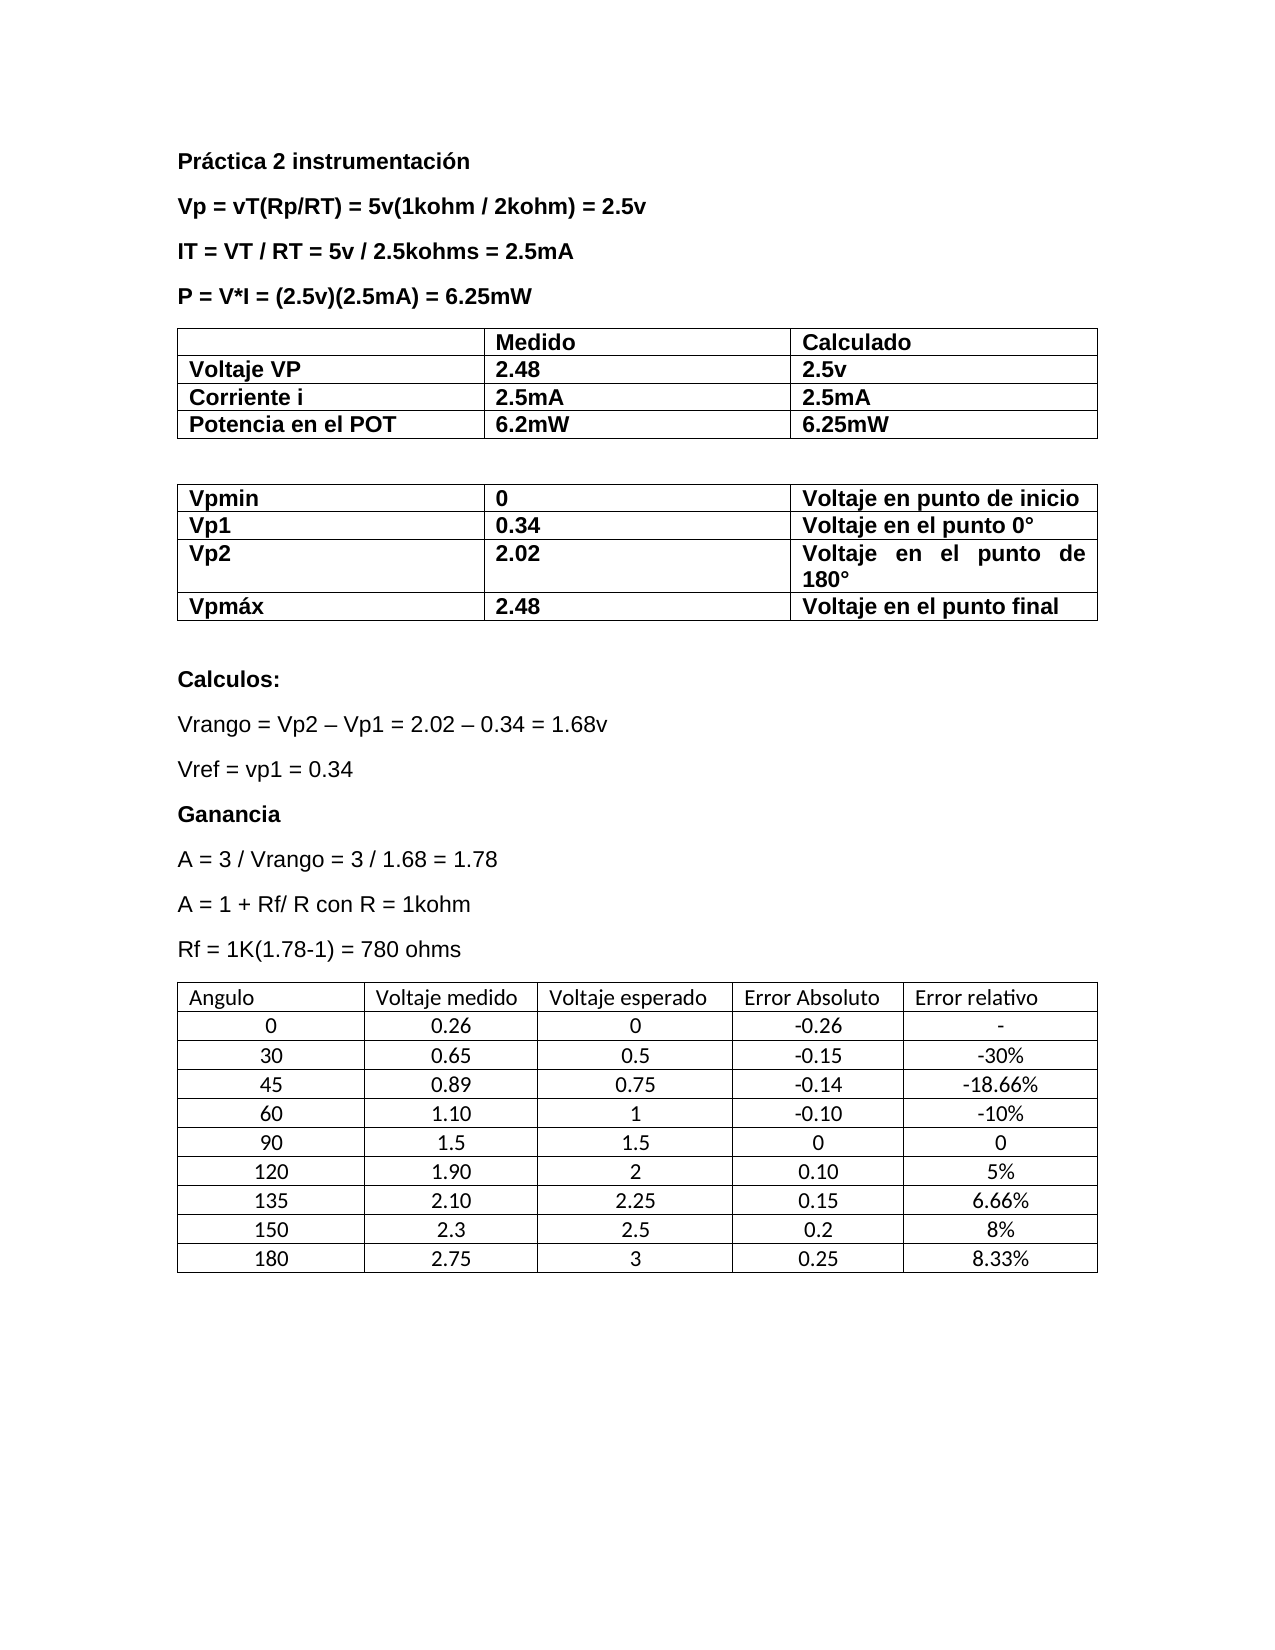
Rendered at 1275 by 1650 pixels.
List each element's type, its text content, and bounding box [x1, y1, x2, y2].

table_cell 6.25mW [791, 411, 1097, 438]
table_cell - [904, 1012, 1097, 1040]
table_cell 2.5mA [791, 384, 1097, 410]
table_header Error Absoluto [733, 983, 903, 1011]
table_cell 0 [733, 1128, 903, 1156]
table_cell 135 [178, 1186, 364, 1214]
table_cell Vpmáx [178, 593, 484, 620]
text Práctica 2 instrumentación [177, 148, 1098, 174]
table_cell 0.5 [538, 1041, 732, 1069]
table_header Voltaje en punto de inicio [791, 485, 1097, 511]
table_cell 0 [178, 1012, 364, 1040]
table_cell 2.25 [538, 1186, 732, 1214]
table_cell 30 [178, 1041, 364, 1069]
text Rf = 1K(1.78-1) = 780 ohms [177, 936, 1098, 963]
table_cell 2 [538, 1157, 732, 1185]
text IT = VT / RT = 5v / 2.5kohms = 2.5mA [177, 238, 1098, 264]
table_cell 2.5 [538, 1215, 732, 1243]
table_cell 2.10 [365, 1186, 537, 1214]
table_header Medido [485, 329, 790, 355]
text A = 3 / Vrango = 3 / 1.68 = 1.78 [177, 846, 1098, 873]
table_cell 0.75 [538, 1070, 732, 1098]
table_cell 5% [904, 1157, 1097, 1185]
table_header [178, 329, 484, 355]
table_cell 6.66% [904, 1186, 1097, 1214]
table_cell 2.02 [485, 540, 790, 592]
table_cell 0.26 [365, 1012, 537, 1040]
table_cell -10% [904, 1099, 1097, 1127]
table_cell 0 [904, 1128, 1097, 1156]
table_cell Vp1 [178, 512, 484, 538]
table_cell 90 [178, 1128, 364, 1156]
table_cell 2.5mA [485, 384, 790, 410]
table_cell 8% [904, 1215, 1097, 1243]
text A = 1 + Rf/ R con R = 1kohm [177, 891, 1098, 918]
table_header Angulo [178, 983, 364, 1011]
table_cell 180 [178, 1244, 364, 1272]
text Vref = vp1 = 0.34 [177, 756, 1098, 782]
table_cell 45 [178, 1070, 364, 1098]
table_header 0 [485, 485, 790, 511]
table_cell Voltaje en el punto de 180° [791, 540, 1097, 592]
table_cell Vp2 [178, 540, 484, 592]
table_cell Voltaje VP [178, 356, 484, 383]
table_cell 0.25 [733, 1244, 903, 1272]
text Vrango = Vp2 – Vp1 = 2.02 – 0.34 = 1.68v [177, 711, 1098, 737]
table_cell 0.89 [365, 1070, 537, 1098]
table_cell 8.33% [904, 1244, 1097, 1272]
table_cell -0.14 [733, 1070, 903, 1098]
table_cell -0.10 [733, 1099, 903, 1127]
table_cell -0.26 [733, 1012, 903, 1040]
table_cell 1.5 [538, 1128, 732, 1156]
text Ganancia [177, 801, 1098, 827]
table_header Voltaje medido [365, 983, 537, 1011]
table_header Error relativo [904, 983, 1097, 1011]
table_cell Potencia en el POT [178, 411, 484, 438]
table_cell 60 [178, 1099, 364, 1127]
table_cell 0.34 [485, 512, 790, 538]
table_cell 2.5v [791, 356, 1097, 383]
table_cell 2.48 [485, 593, 790, 620]
table_cell 0.15 [733, 1186, 903, 1214]
table_cell Corriente i [178, 384, 484, 410]
table_cell -18.66% [904, 1070, 1097, 1098]
table_cell 120 [178, 1157, 364, 1185]
text Vp = vT(Rp/RT) = 5v(1kohm / 2kohm) = 2.5v [177, 193, 1098, 219]
table_cell 2.3 [365, 1215, 537, 1243]
table_cell 0.2 [733, 1215, 903, 1243]
table_cell 150 [178, 1215, 364, 1243]
text P = V*I = (2.5v)(2.5mA) = 6.25mW [177, 283, 1098, 309]
text Calculos: [177, 666, 1098, 692]
table_cell 0.65 [365, 1041, 537, 1069]
table_cell 1.10 [365, 1099, 537, 1127]
table_header Calculado [791, 329, 1097, 355]
table_cell 1.90 [365, 1157, 537, 1185]
table_header Voltaje esperado [538, 983, 732, 1011]
table_cell 2.48 [485, 356, 790, 383]
table_header Vpmin [178, 485, 484, 511]
table_cell 0.10 [733, 1157, 903, 1185]
table_cell 1.5 [365, 1128, 537, 1156]
table_cell 2.75 [365, 1244, 537, 1272]
table_cell 3 [538, 1244, 732, 1272]
table_cell Voltaje en el punto final [791, 593, 1097, 620]
table_cell -30% [904, 1041, 1097, 1069]
table_cell Voltaje en el punto 0° [791, 512, 1097, 538]
table_cell 1 [538, 1099, 732, 1127]
table_cell 6.2mW [485, 411, 790, 438]
table_cell -0.15 [733, 1041, 903, 1069]
table_cell 0 [538, 1012, 732, 1040]
